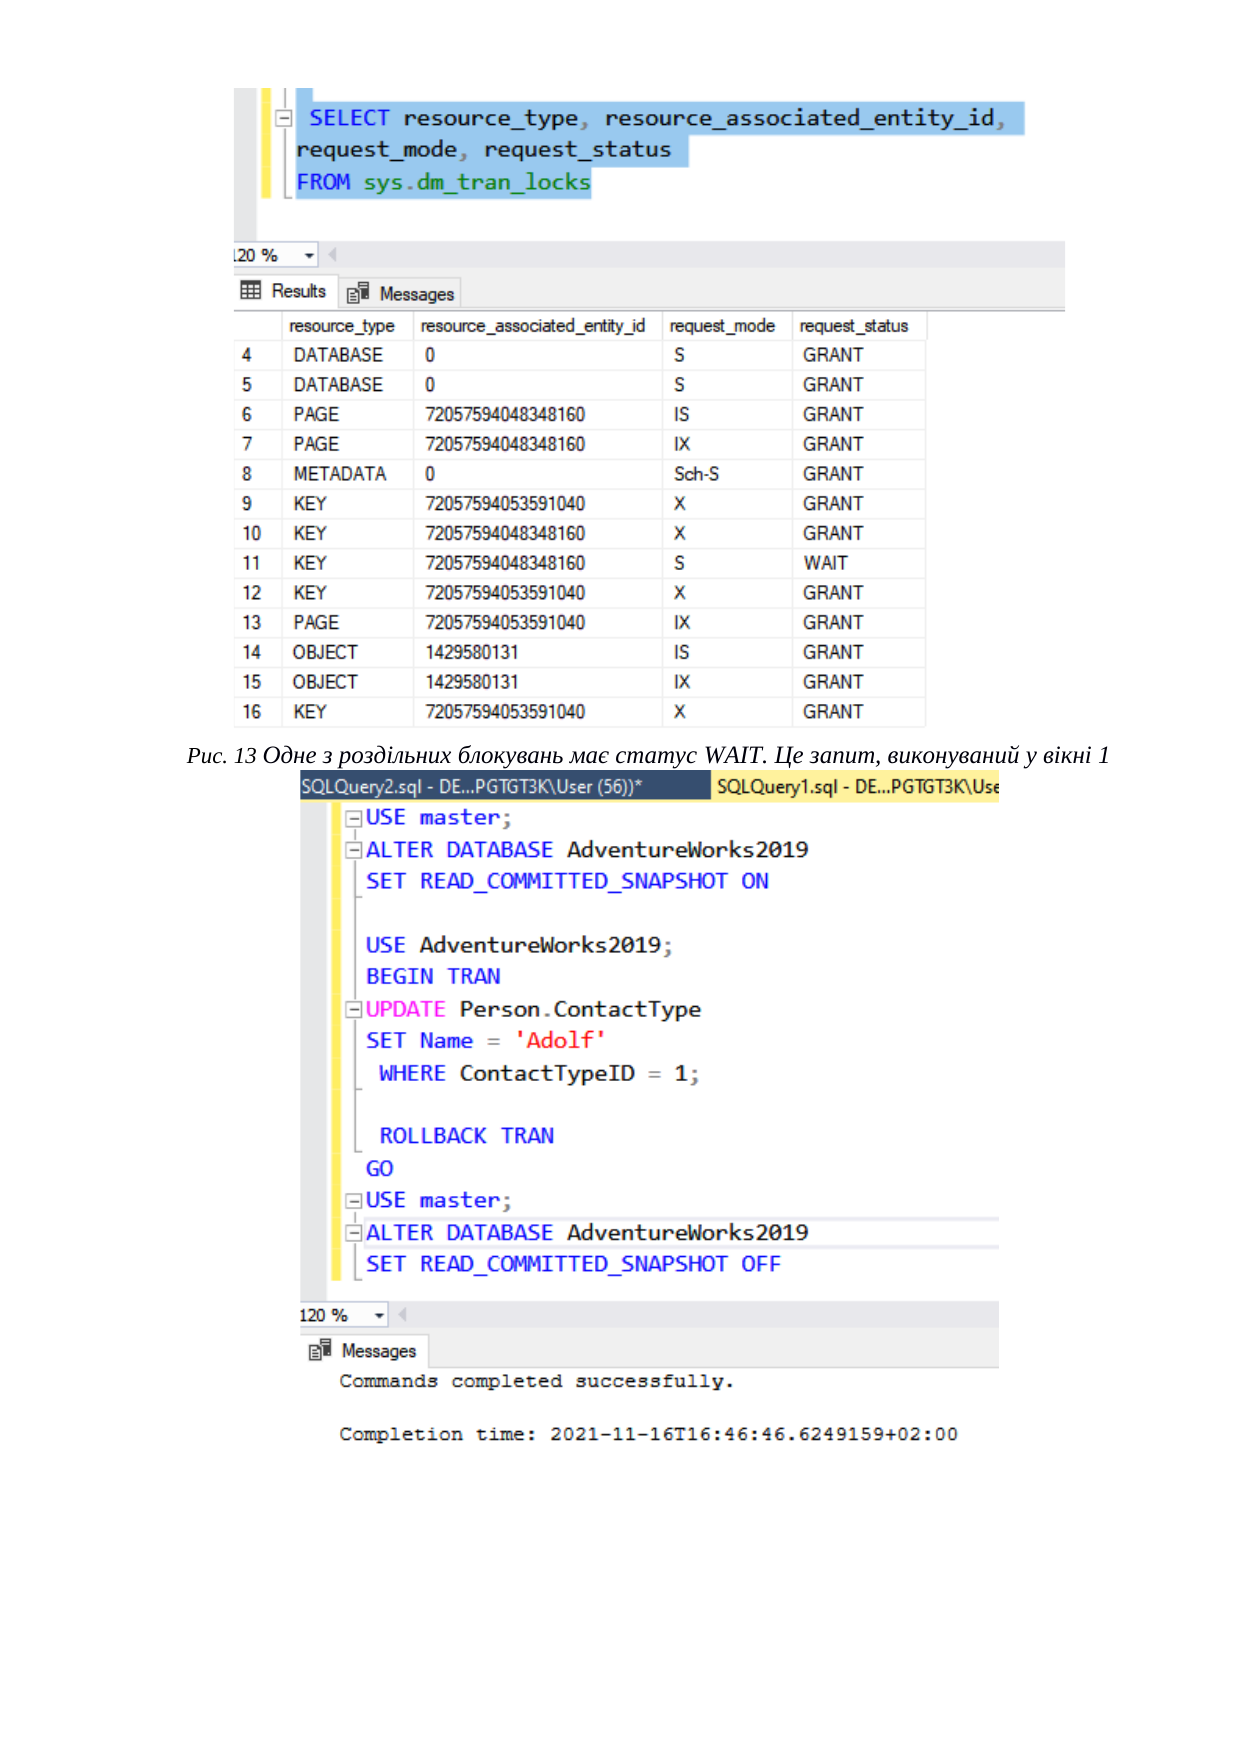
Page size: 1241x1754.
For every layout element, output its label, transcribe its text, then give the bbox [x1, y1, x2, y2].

picture [233, 88, 1066, 739]
picture [300, 770, 999, 1492]
text Рис. 13 Одне з роздільних блокувань має статус WAIT. Це запит, виконуваний у вікні 1 [148, 740, 1152, 769]
